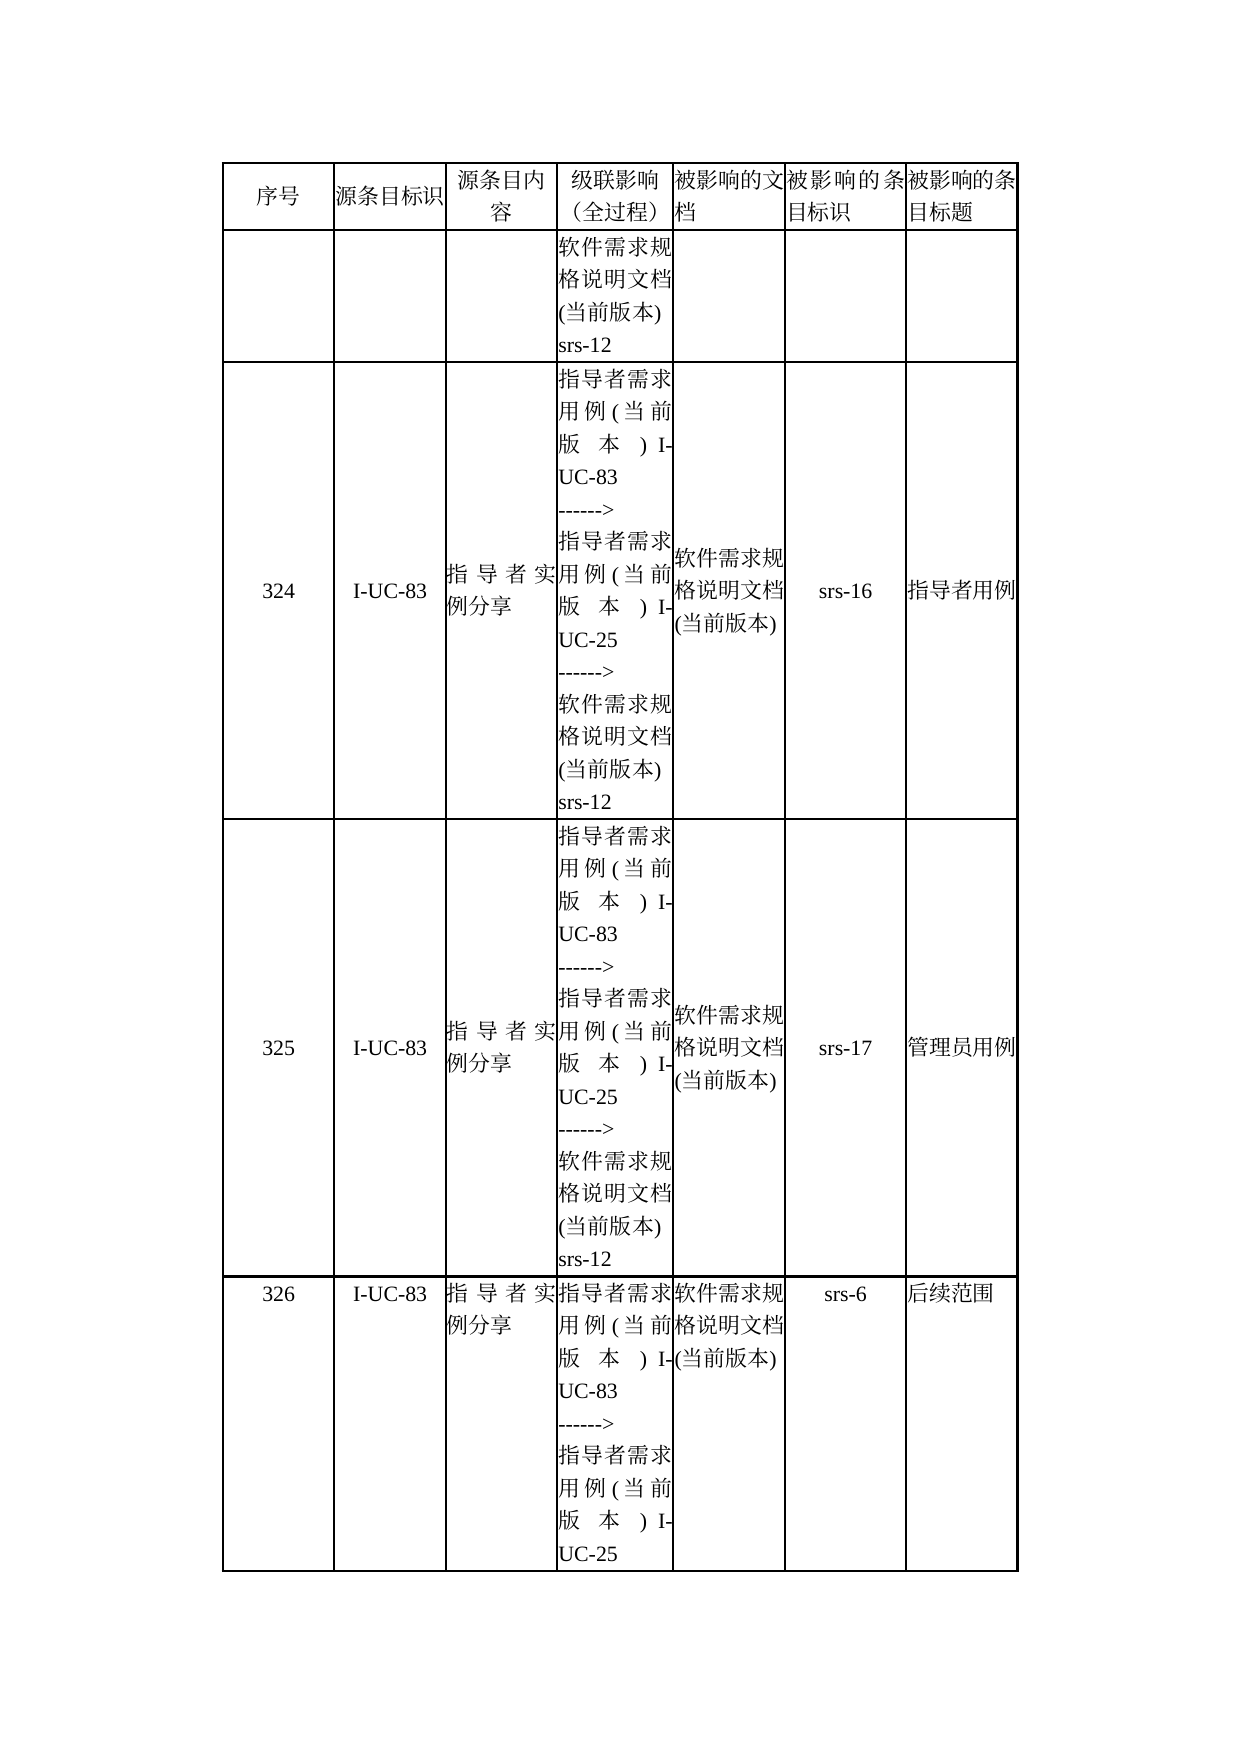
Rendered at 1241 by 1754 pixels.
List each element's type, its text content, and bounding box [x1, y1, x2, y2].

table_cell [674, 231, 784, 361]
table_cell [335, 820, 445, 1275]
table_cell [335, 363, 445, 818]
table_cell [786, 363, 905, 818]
table_header 级联影响（全过程） [558, 164, 672, 229]
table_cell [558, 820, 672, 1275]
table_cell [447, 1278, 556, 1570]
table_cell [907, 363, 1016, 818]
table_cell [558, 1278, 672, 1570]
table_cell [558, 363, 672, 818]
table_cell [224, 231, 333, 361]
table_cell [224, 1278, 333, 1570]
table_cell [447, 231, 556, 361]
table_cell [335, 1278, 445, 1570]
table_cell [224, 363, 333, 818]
table_header 被影响的条目标识 [786, 164, 905, 229]
table_header 源条目标识 [335, 164, 445, 229]
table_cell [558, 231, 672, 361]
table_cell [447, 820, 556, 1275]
table_header 被影响的文档 [674, 164, 784, 229]
table_header 序号 [224, 164, 333, 229]
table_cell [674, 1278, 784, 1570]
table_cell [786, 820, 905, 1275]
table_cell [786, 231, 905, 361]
table_header 源条目内容 [447, 164, 556, 229]
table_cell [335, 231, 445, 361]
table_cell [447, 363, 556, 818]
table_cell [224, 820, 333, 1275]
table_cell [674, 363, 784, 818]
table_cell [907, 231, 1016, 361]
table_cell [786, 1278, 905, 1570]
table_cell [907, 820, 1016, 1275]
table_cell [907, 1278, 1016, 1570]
table_header 被影响的条目标题 [907, 164, 1016, 229]
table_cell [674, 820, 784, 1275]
